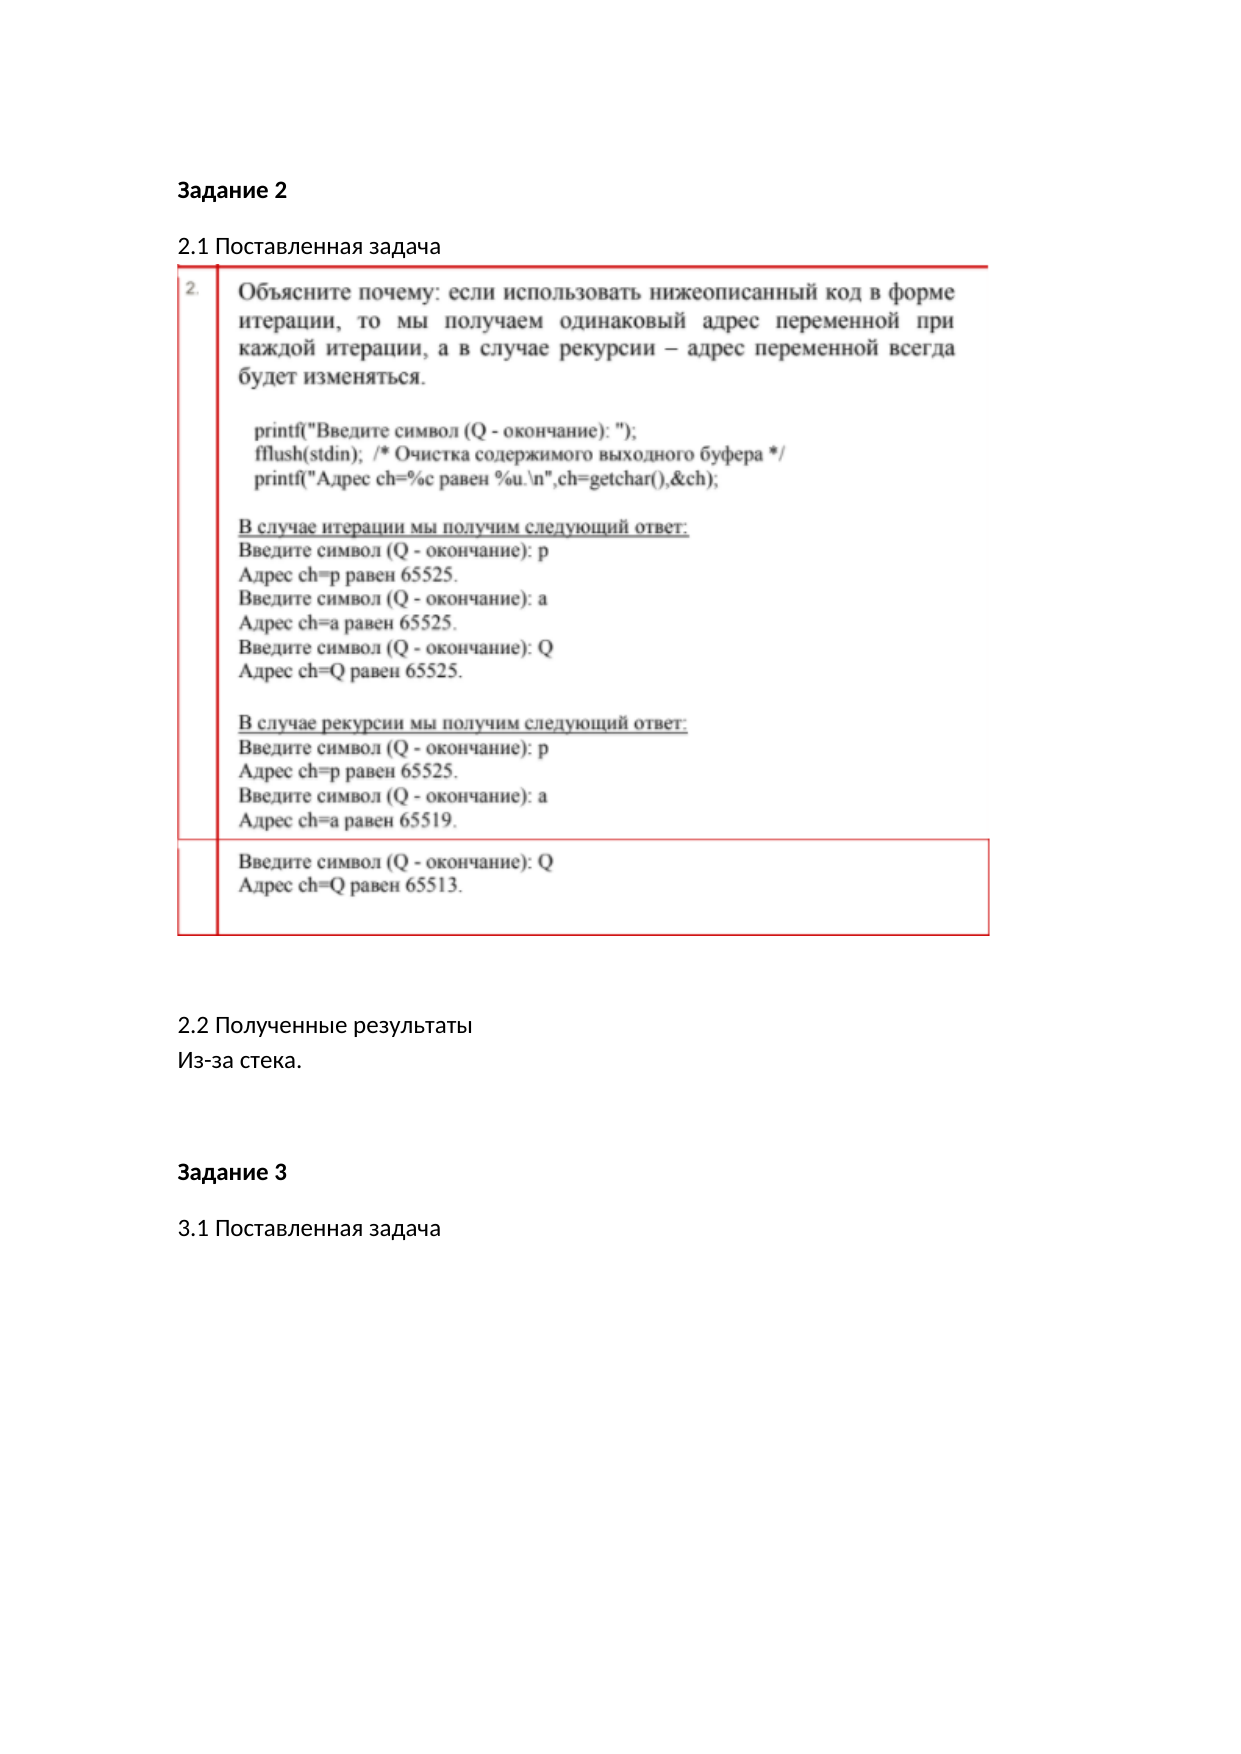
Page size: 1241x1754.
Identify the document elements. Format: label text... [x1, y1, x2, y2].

list Поставленная задача [177, 230, 1152, 260]
list Поставленная задача [177, 1212, 1152, 1242]
text Задание 3 [177, 1156, 1152, 1186]
text Задание 2 [177, 174, 1152, 204]
picture [177, 264, 993, 936]
list Полученные результаты [177, 1009, 1152, 1040]
text Из-за стека. [177, 1044, 1152, 1075]
